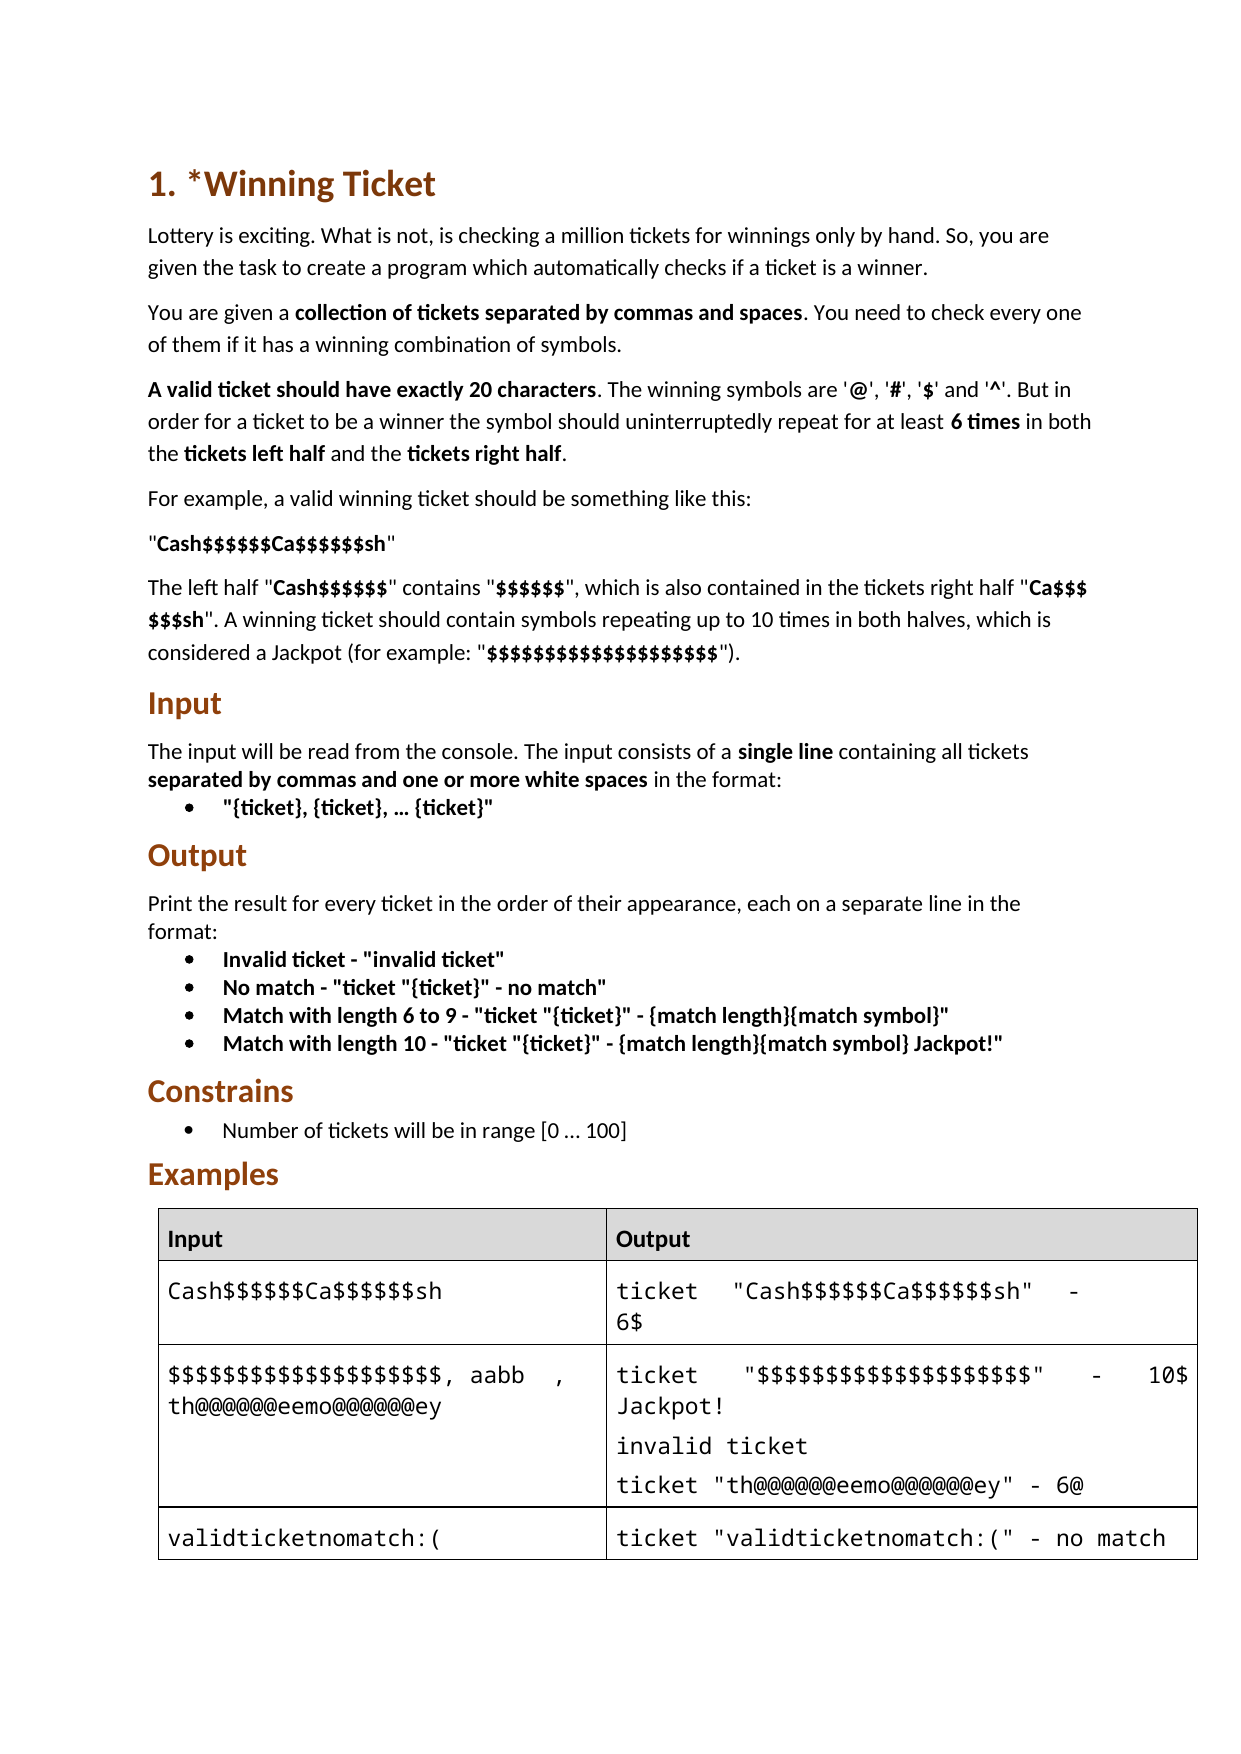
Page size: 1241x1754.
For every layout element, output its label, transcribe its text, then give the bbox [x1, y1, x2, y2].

list No match - "ticket "{ticket}" - no match" [185, 973, 1093, 1001]
text A valid ticket should have exactly 20 characters. The winning symbols are '@', '#', '$' and '^'. But in order for a ticket to be a winner the symbol should uninterruptedly repeat for at least 6 times in both the tickets left half and the tickets right half. [148, 375, 1093, 467]
table_header Output [607, 1209, 1197, 1260]
list Invalid ticket - "invalid ticket" [185, 945, 1093, 973]
text You are given a collection of tickets separated by commas and spaces. You need to check every one of them if it has a winning combination of symbols. [148, 298, 1093, 358]
text Examples [148, 1153, 1076, 1194]
table_cell ticket "$$$$$$$$$$$$$$$$$$$$" - 10$ Jackpot! invalid ticket ticket "th@@@@@@eemo@@@@@@ey" - 6@ [607, 1345, 1197, 1506]
table_cell ticket "validticketnomatch:(" - no match [607, 1508, 1197, 1559]
text Output [148, 834, 1093, 875]
text Constrains [148, 1070, 1093, 1111]
table_header Input [159, 1209, 606, 1260]
text Print the result for every ticket in the order of their appearance, each on a separate line in the format: [148, 889, 1093, 945]
table_cell Cash$$$$$$Ca$$$$$$sh [159, 1261, 606, 1343]
text The input will be read from the console. The input consists of a single line containing all tickets separated by commas and one or more white spaces in the format: [148, 737, 1093, 793]
list Match with length 10 - "ticket "{ticket}" - {match length}{match symbol} Jackpot!" [185, 1029, 1093, 1057]
list "{ticket}, {ticket}, … {ticket}" [185, 793, 1093, 822]
table_cell $$$$$$$$$$$$$$$$$$$$, aabb , th@@@@@@eemo@@@@@@ey [159, 1345, 606, 1506]
text Input [148, 682, 1093, 723]
text "Cash$$$$$$Ca$$$$$$sh" [148, 529, 1093, 557]
table_cell ticket "Cash$$$$$$Ca$$$$$$sh" - 6$ [607, 1261, 1197, 1343]
text The left half "Cash$$$$$$" contains "$$$$$$", which is also contained in the tickets right half "Ca$$$$$$sh". A winning ticket should contain symbols repeating up to 10 times in both halves, which is considered a Jackpot (for example: "$$$$$$$$$$$$$$$$$$$$"). [148, 573, 1093, 666]
table_cell validticketnomatch:( [159, 1508, 606, 1559]
text For example, a valid winning ticket should be something like this: [148, 484, 1093, 512]
list Number of tickets will be in range [0 … 100] [184, 1117, 1093, 1144]
list Match with length 6 to 9 - "ticket "{ticket}" - {match length}{match symbol}" [185, 1001, 1093, 1029]
text Lottery is exciting. What is not, is checking a million tickets for winnings only by hand. So, you are given the task to create a program which automatically checks if a ticket is a winner. [148, 221, 1093, 281]
subtitle *Winning Ticket [148, 160, 1093, 206]
